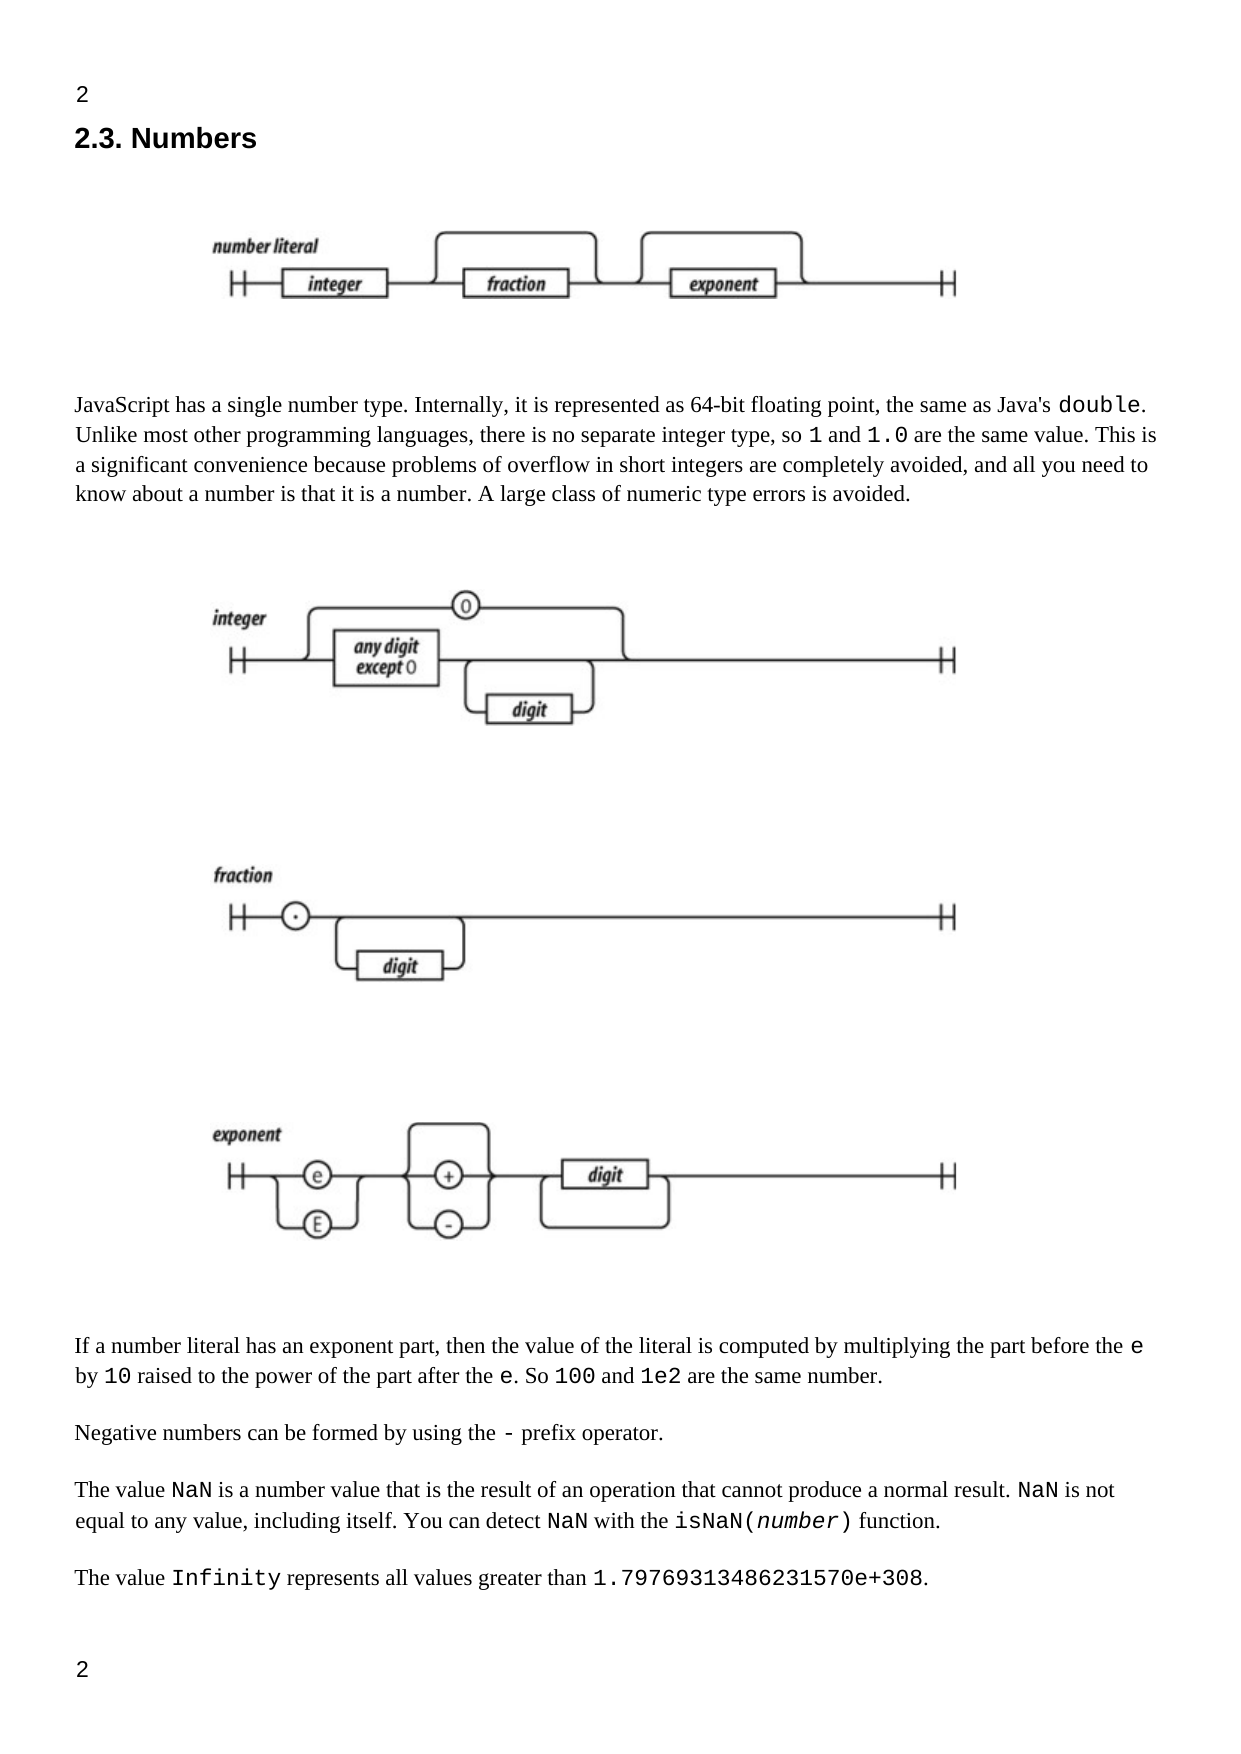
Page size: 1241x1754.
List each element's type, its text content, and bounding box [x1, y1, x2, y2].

text JavaScript has a single number type. Internally, it is represented as 64-bit floating point, the same as Java's double. Unlike most other programming languages, there is no separate integer type, so 1 and 1.0 are the same value. This is a significant convenience because problems of overflow in short integers are completely avoided, and all you need to know about a number is that it is a number. A large class of numeric type errors is avoided. [74, 391, 1164, 506]
picture [210, 589, 957, 726]
picture [210, 230, 957, 299]
subtitle 2.3. Numbers [74, 121, 1165, 154]
text Negative numbers can be formed by using the - prefix operator. [74, 1419, 1164, 1448]
text The value Infinity represents all values greater than 1.79769313486231570e+308. [74, 1564, 1164, 1592]
picture [210, 1122, 957, 1241]
text The value NaN is a number value that is the result of an operation that cannot produce a normal result. NaN is not equal to any value, including itself. You can detect NaN with the isNaN(number) function. [74, 1477, 1164, 1535]
picture [210, 864, 957, 983]
text If a number literal has an exponent part, then the value of the literal is computed by multiplying the part before the e by 10 raised to the power of the part after the e. So 100 and 1e2 are the same number. [74, 1332, 1164, 1390]
